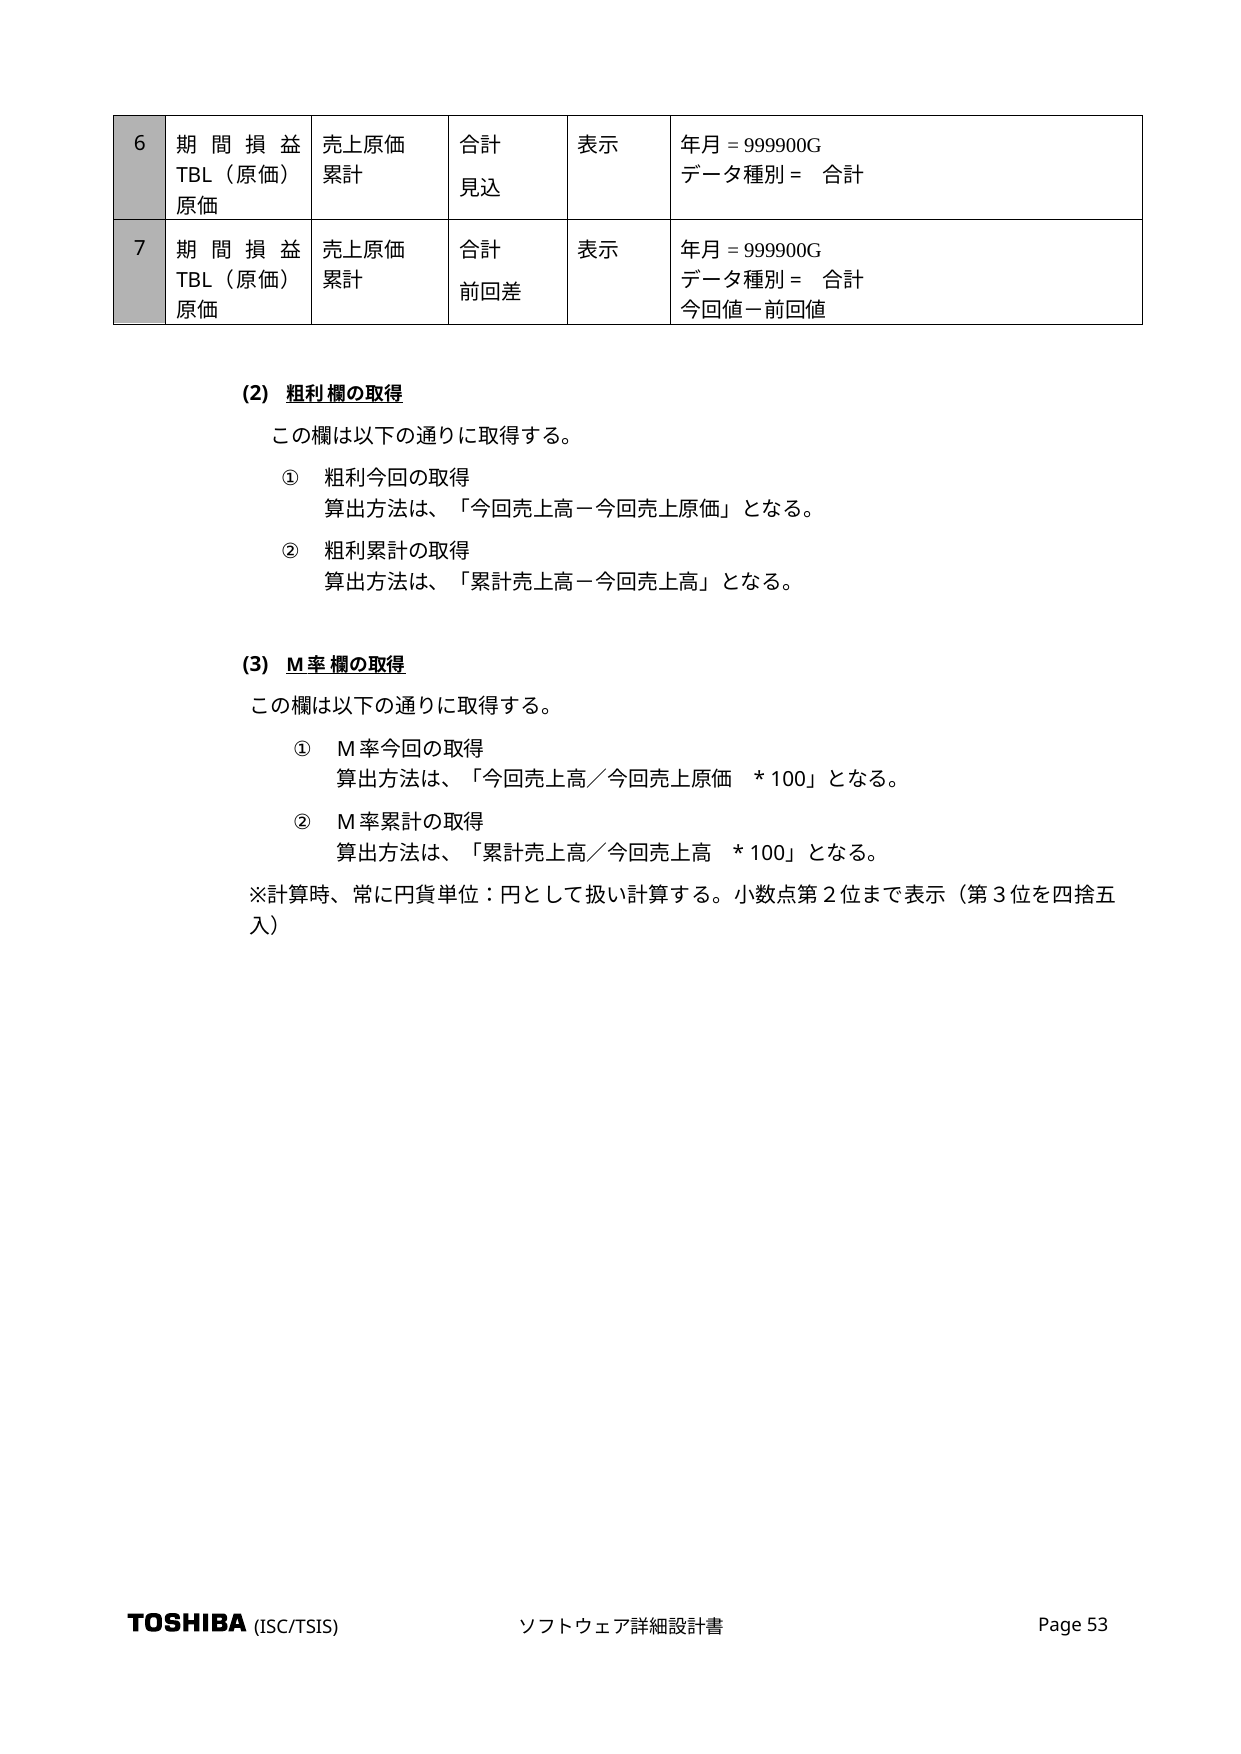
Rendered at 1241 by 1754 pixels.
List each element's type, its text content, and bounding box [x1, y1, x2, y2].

text この欄は以下の通りに取得する。 [270, 419, 1116, 449]
table_cell 6 [114, 116, 165, 219]
table_cell 期間損益TBL（原価）原価 [166, 116, 311, 219]
subtitle 粗利 欄の取得 [242, 378, 1116, 406]
table_cell 表示 [568, 220, 670, 323]
list 粗利今回の取得 算出方法は、「今回売上高－今回売上原価」となる。 [281, 462, 1116, 522]
table_cell 年月 = 999900G データ種別 = 合計 [671, 116, 1142, 219]
list M率今回の取得 算出方法は、「今回売上高／今回売上原価 * 100」となる。 [293, 732, 1116, 793]
table_cell 表示 [568, 116, 670, 219]
table_cell 期間損益TBL（原価）原価 [166, 220, 311, 323]
table_cell 年月 = 999900G データ種別 = 合計 今回値－前回値 [671, 220, 1142, 323]
text ※計算時、常に円貨単位：円として扱い計算する。小数点第２位まで表示（第３位を四捨五入） [249, 878, 1116, 939]
text この欄は以下の通りに取得する。 [249, 689, 1116, 720]
table_cell 売上原価 累計 [312, 220, 448, 323]
subtitle M率 欄の取得 [242, 649, 1116, 677]
table_cell 売上原価 累計 [312, 116, 448, 219]
list M率累計の取得 算出方法は、「累計売上高／今回売上高 * 100」となる。 [293, 805, 1116, 866]
table_cell 7 [114, 220, 165, 323]
table_cell 合計 見込 [449, 116, 567, 219]
table_cell 合計 前回差 [449, 220, 567, 323]
list 粗利累計の取得 算出方法は、「累計売上高－今回売上高」となる。 [281, 535, 1116, 595]
